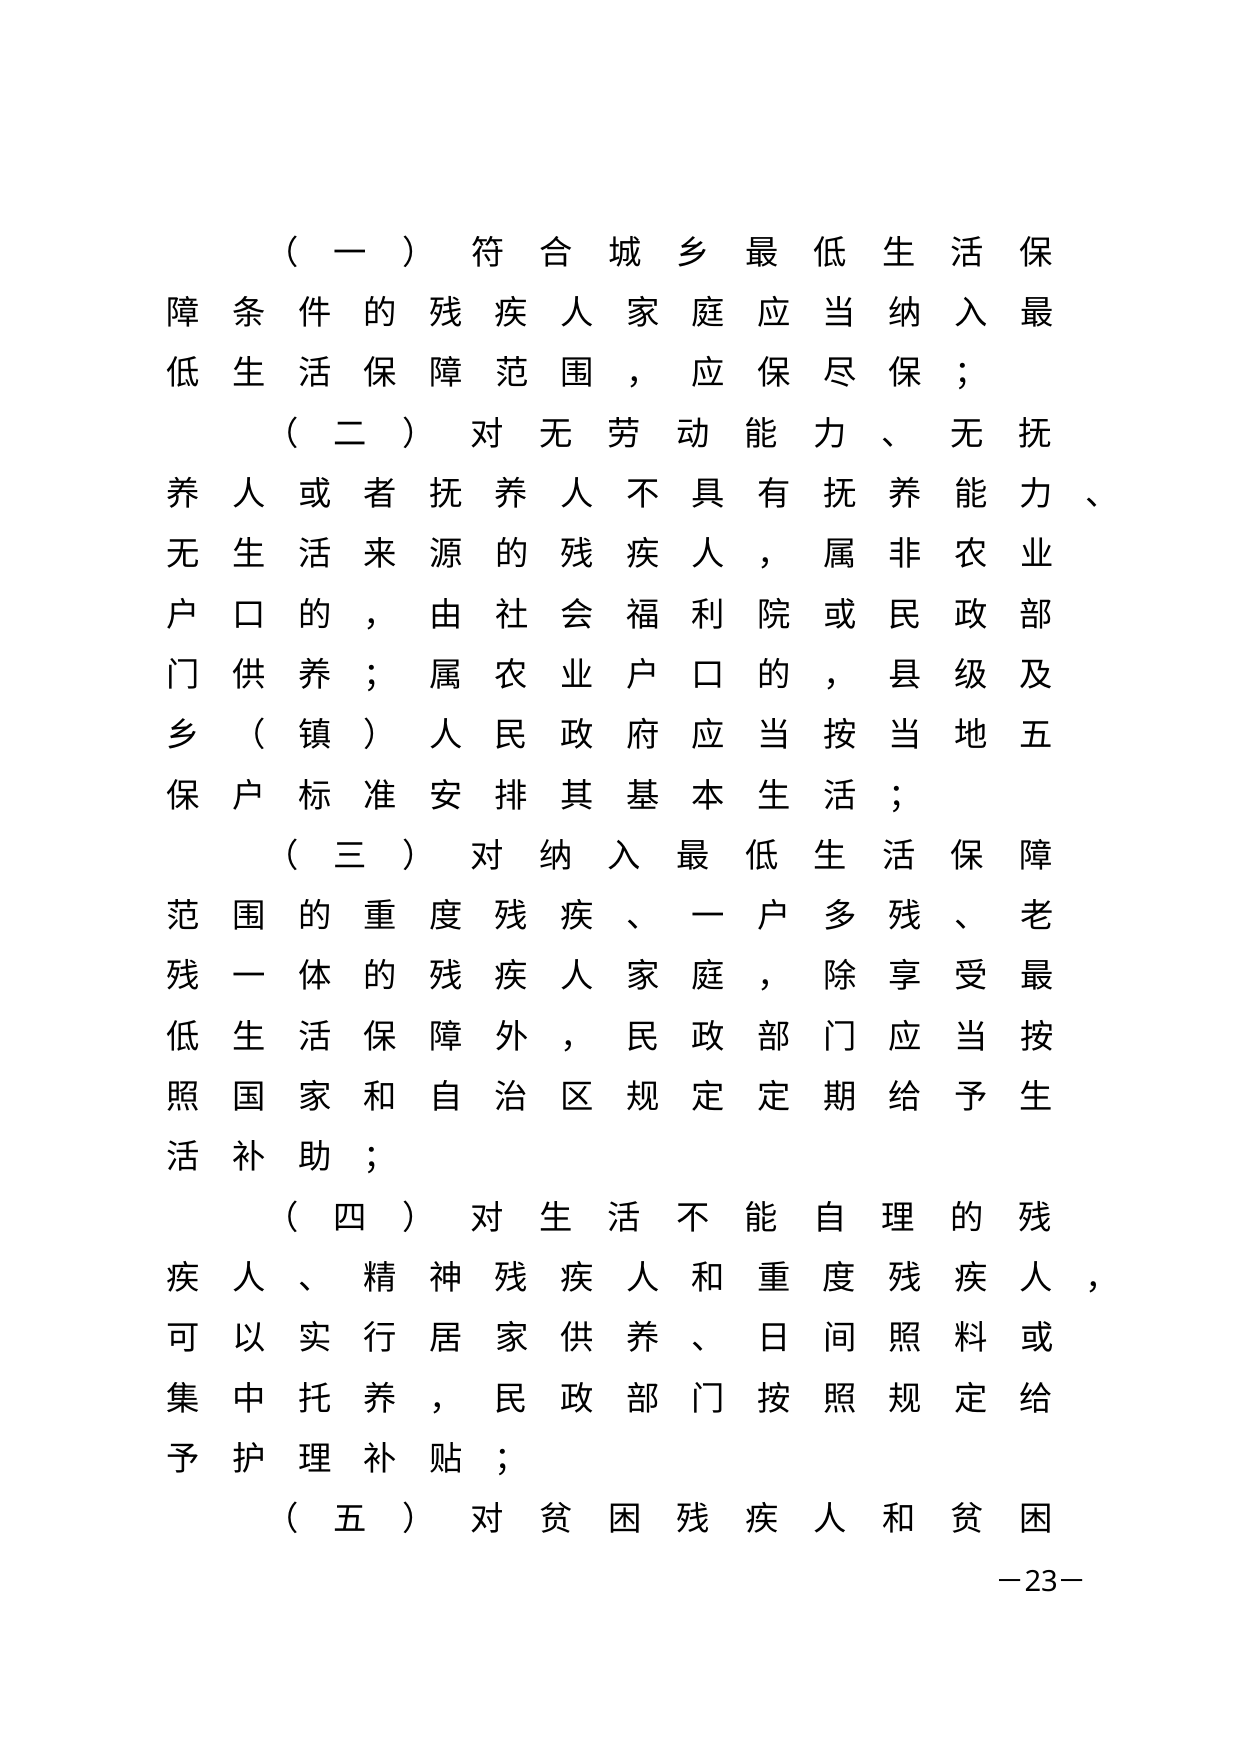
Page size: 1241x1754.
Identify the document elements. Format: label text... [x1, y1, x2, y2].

text （二）对无劳动能力、无抚养人或者抚养人不具有抚养能力、无生活来源的残疾人，属非农业户口的，由社会福利院或民政部门供养；属农业户口的，县级及乡（镇）人民政府应当按当地五保户标准安排其基本生活； [167, 400, 1085, 823]
text （三）对纳入最低生活保障范围的重度残疾、一户多残、老残一体的残疾人家庭，除享受最低生活保障外，民政部门应当按照国家和自治区规定定期给予生活补助； [167, 823, 1085, 1184]
text （一）符合城乡最低生活保障条件的残疾人家庭应当纳入最低生活保障范围，应保尽保； [167, 219, 1085, 400]
text （五）对贫困残疾人和贫困残疾人家庭成员，除按医疗保险规定报销医疗费用外，民政部门应当给予救助； [167, 1486, 1085, 1546]
text （四）对生活不能自理的残疾人、精神残疾人和重度残疾人，可以实行居家供养、日间照料或集中托养，民政部门按照规定给予护理补贴； [167, 1184, 1085, 1486]
